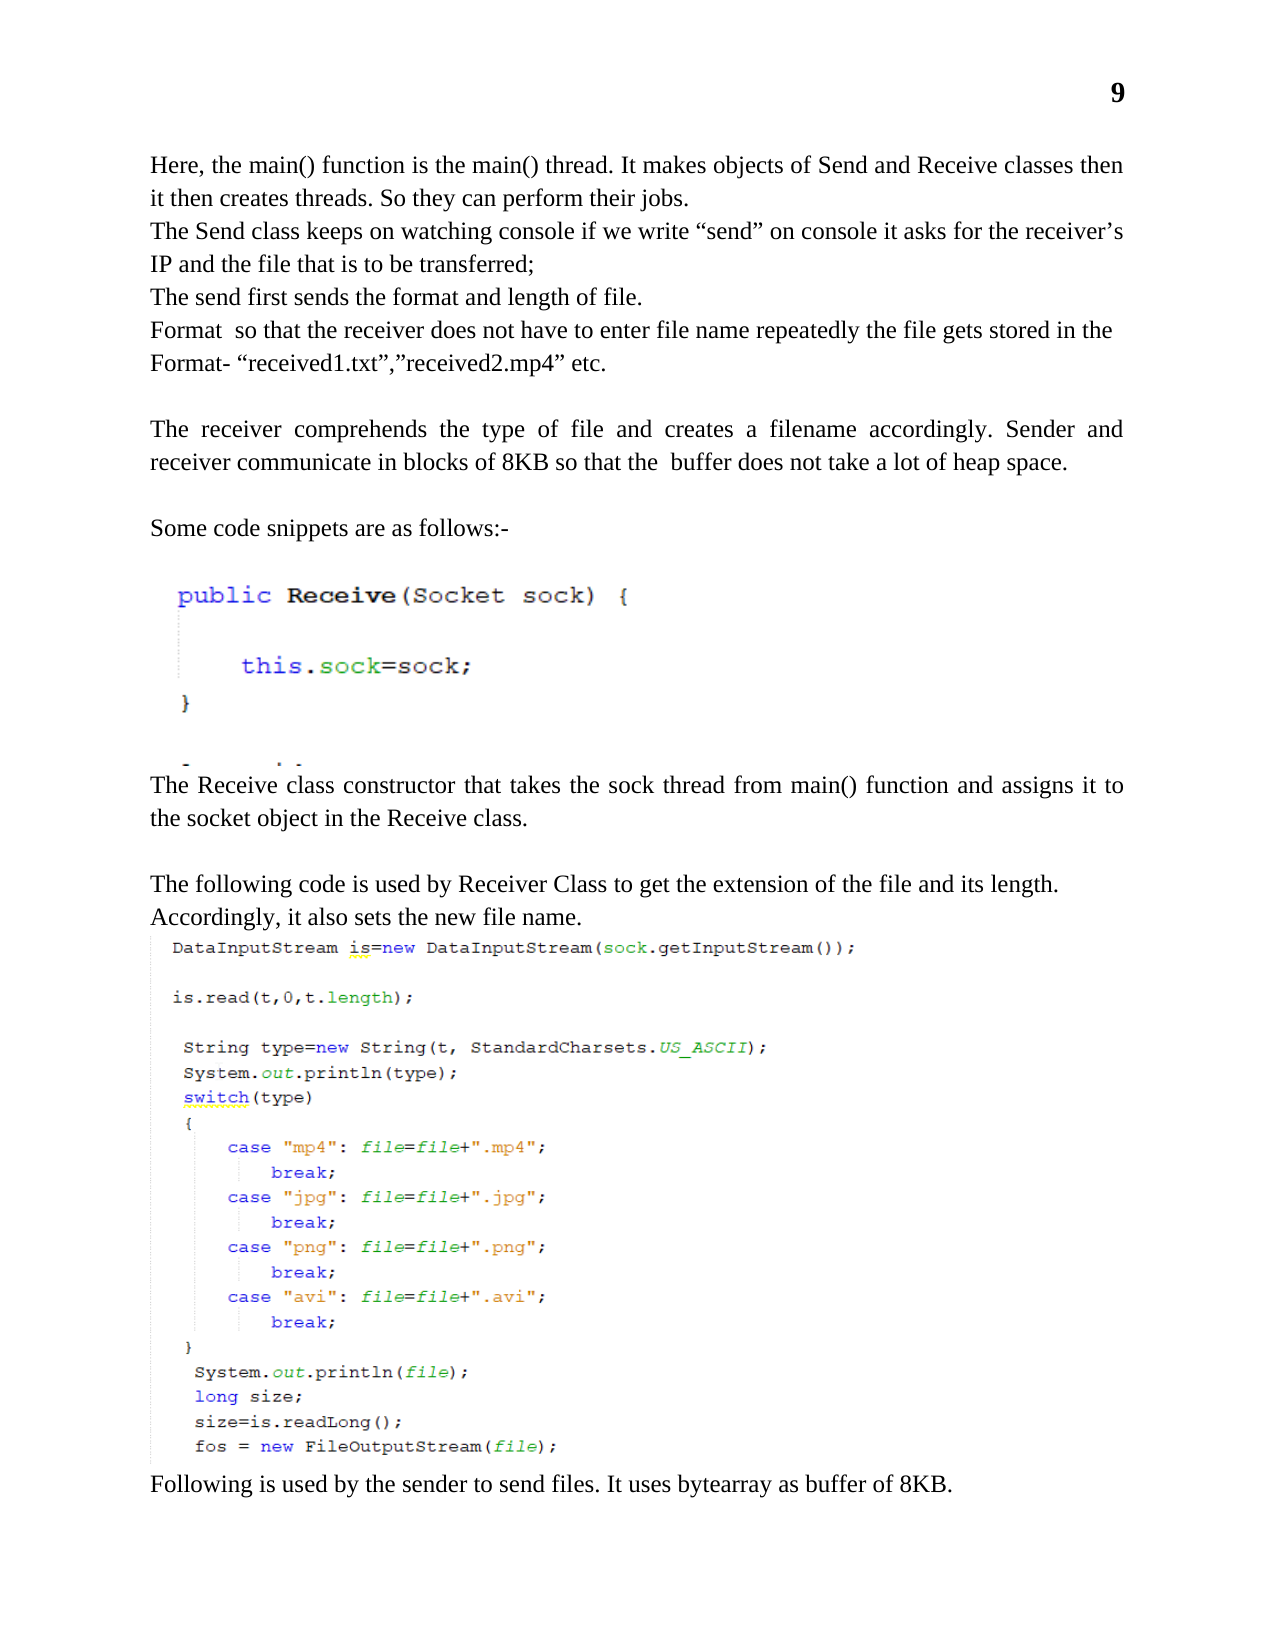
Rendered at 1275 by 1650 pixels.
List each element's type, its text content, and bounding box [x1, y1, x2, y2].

text Accordingly, it also sets the new file name. [150, 902, 1125, 931]
text Some code snippets are as follows:- [150, 513, 1125, 542]
text The receiver comprehends the type of file and creates a filename accordingly. Sender and receiver communicate in blocks of 8KB so that the buffer does not take a lot of heap space. [150, 414, 1125, 476]
text Format- “received1.txt”,”received2.mp4” etc. [150, 348, 1125, 377]
text The send first sends the format and length of file. [150, 282, 1125, 311]
text Following is used by the sender to send files. It uses bytearray as buffer of 8KB. [150, 1469, 1125, 1498]
text Format so that the receiver does not have to enter file name repeatedly the file gets stored in the [150, 315, 1125, 344]
text The following code is used by Receiver Class to get the extension of the file and its length. [150, 869, 1125, 898]
picture [150, 935, 887, 1466]
text Here, the main() function is the main() thread. It makes objects of Send and Receive classes then it then creates threads. So they can perform their jobs. [150, 150, 1125, 212]
text The Send class keeps on watching console if we write “send” on console it asks for the receiver’s IP and the file that is to be transferred; [150, 216, 1125, 278]
text The Receive class constructor that takes the sock thread from main() function and assigns it to the socket object in the Receive class. [150, 770, 1125, 832]
picture [150, 584, 658, 766]
